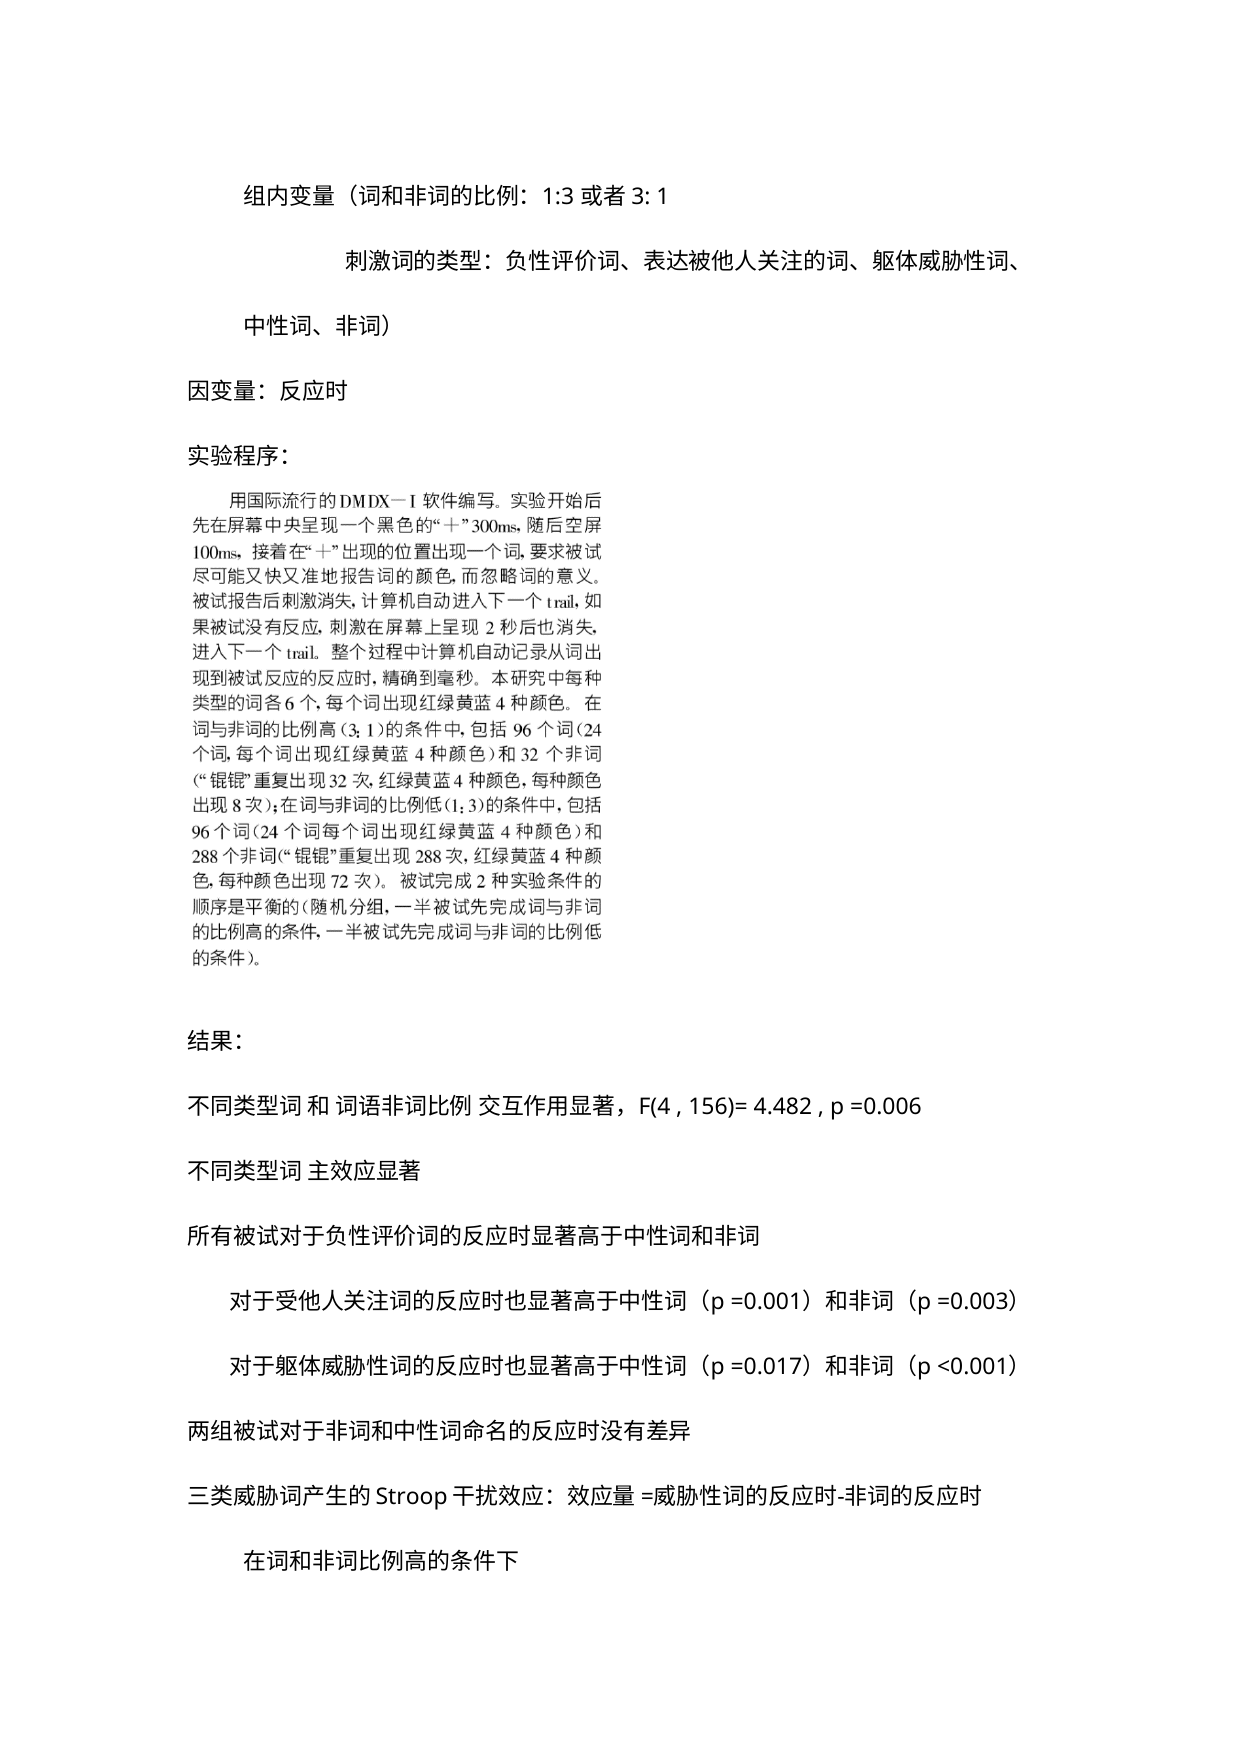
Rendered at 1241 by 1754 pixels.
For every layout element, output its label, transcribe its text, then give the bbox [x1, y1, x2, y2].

text 所有被试对于负性评价词的反应时显著高于中性词和非词 [187, 1202, 1053, 1267]
picture [187, 487, 609, 971]
text 不同类型词 和 词语非词比例 交互作用显著，F(4 , 156)= 4.482 , p =0.006 [187, 1072, 1053, 1137]
text 组内变量（词和非词的比例：1:3 或者 3: 1 刺激词的类型：负性评价词、表达被他人关注的词、躯体威胁性词、中性词、非词） [244, 162, 1053, 357]
text 不同类型词 主效应显著 [187, 1137, 1053, 1202]
text 结果： [187, 1007, 1053, 1072]
text 实验程序： [187, 422, 1053, 487]
text 三类威胁词产生的Stroop干扰效应：效应量 =威胁性词的反应时-非词的反应时 [187, 1462, 1053, 1527]
text 对于躯体威胁性词的反应时也显著高于中性词（p =0.017）和非词（p <0.001） [187, 1332, 1053, 1397]
text 在词和非词比例高的条件下 [244, 1527, 1053, 1592]
text 因变量：反应时 [187, 357, 1053, 422]
text 对于受他人关注词的反应时也显著高于中性词（p =0.001）和非词（p =0.003） [187, 1267, 1053, 1332]
text 两组被试对于非词和中性词命名的反应时没有差异 [187, 1397, 1053, 1462]
